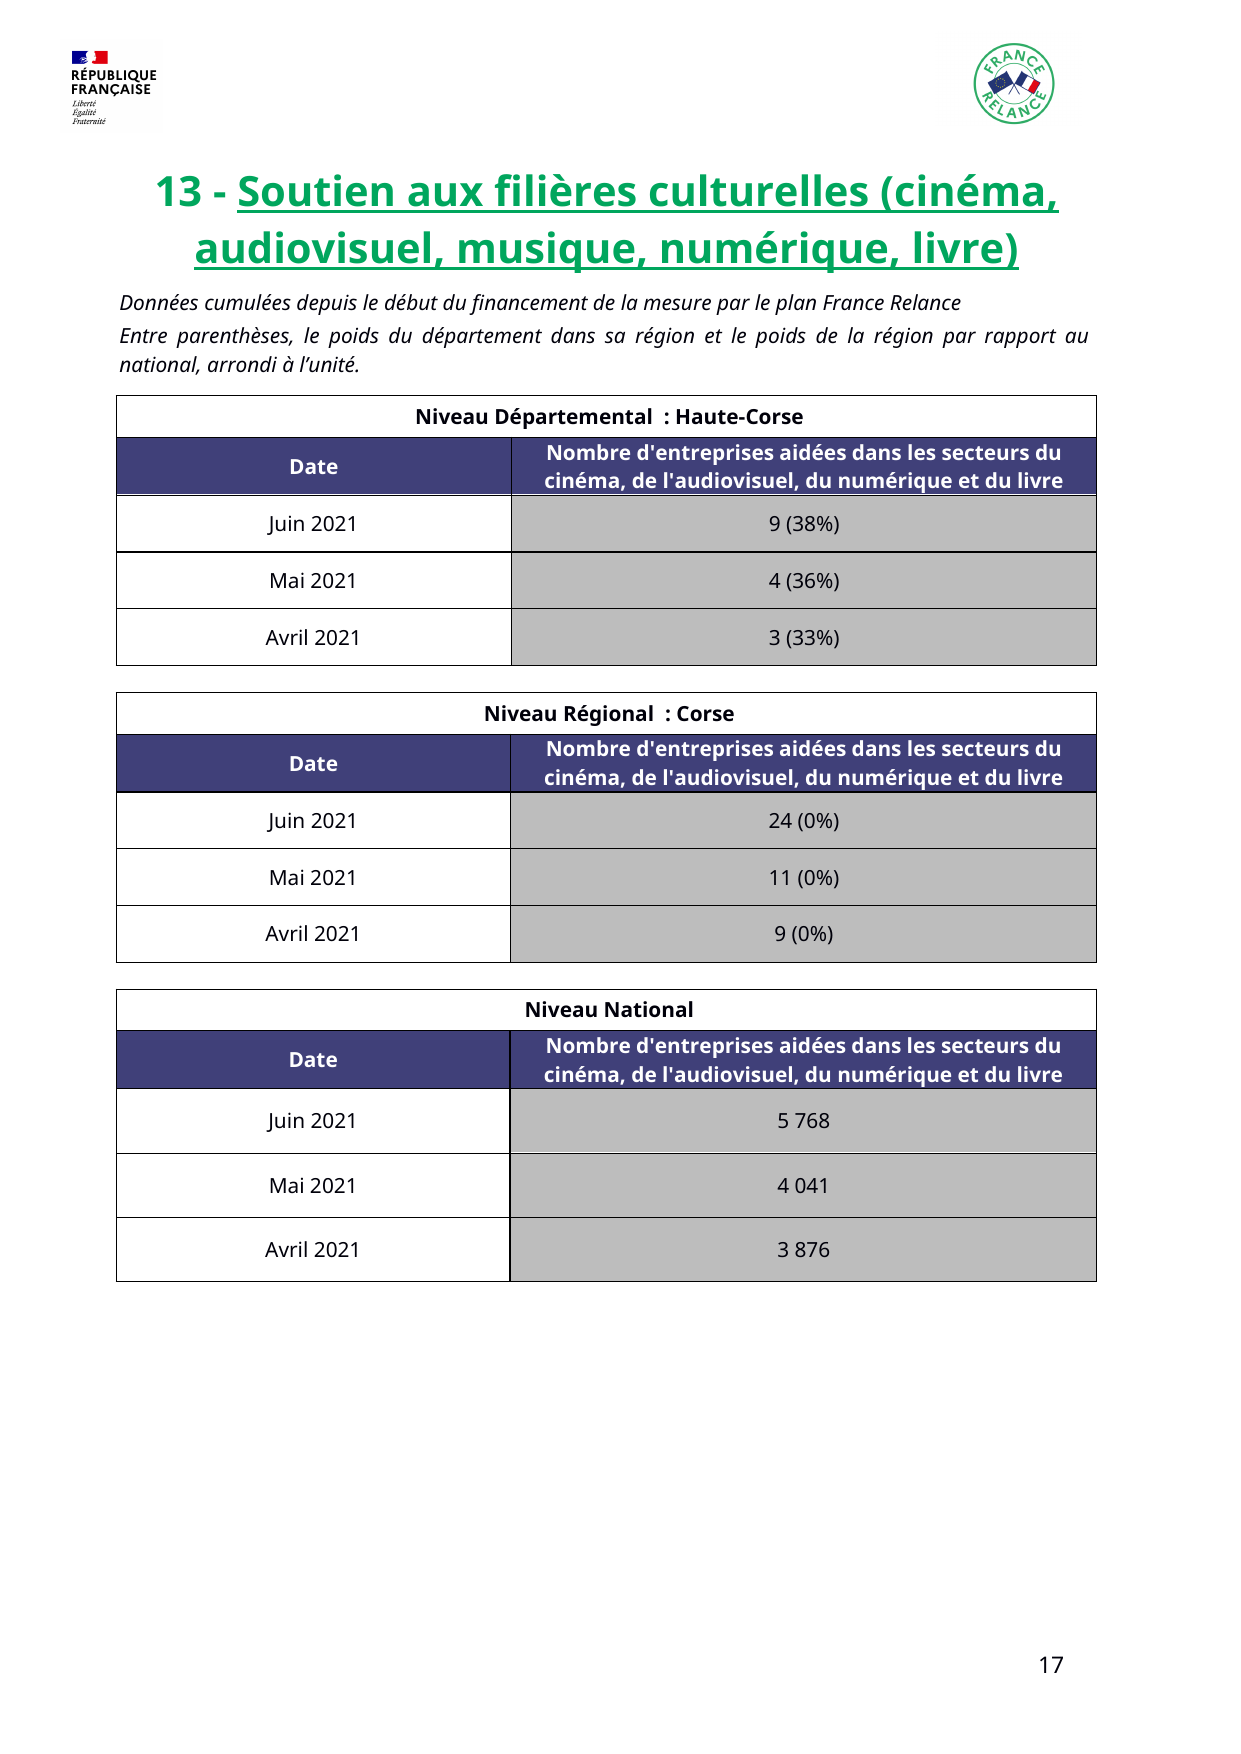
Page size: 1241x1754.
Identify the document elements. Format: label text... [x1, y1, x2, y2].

picture [935, 31, 1082, 126]
table_cell Juin 2021 [117, 1089, 509, 1152]
table_cell Avril 2021 [117, 906, 510, 962]
table_cell Avril 2021 [117, 1218, 509, 1281]
table_cell 4 041 [511, 1154, 1096, 1217]
table_cell 3 (33%) [512, 609, 1096, 665]
table_cell Juin 2021 [117, 496, 511, 551]
table_cell Mai 2021 [117, 553, 511, 608]
table_cell 5 768 [511, 1089, 1096, 1152]
table_header Niveau National [117, 990, 1096, 1030]
table_cell 9 (0%) [511, 906, 1096, 962]
table_cell Avril 2021 [117, 609, 511, 665]
subtitle 13 - Soutien aux filières culturelles (cinéma, audiovisuel, musique, numérique, livre) [119, 162, 1094, 276]
table_cell Nombre d'entreprises aidées dans les secteurs du cinéma, de l'audiovisuel, du numérique et du livre [512, 438, 1096, 494]
table_cell Mai 2021 [117, 1154, 509, 1217]
table_cell Date [117, 1031, 509, 1088]
table_cell 3 876 [511, 1218, 1096, 1281]
table_cell Juin 2021 [117, 793, 510, 848]
table_cell Nombre d'entreprises aidées dans les secteurs du cinéma, de l'audiovisuel, du numérique et du livre [511, 1031, 1096, 1088]
table_cell Date [117, 438, 511, 494]
table_cell 11 (0%) [511, 849, 1096, 905]
text Entre parenthèses, le poids du département dans sa région et le poids de la région par rapport au national, arrondi à l’unité. [119, 321, 1094, 378]
table_header Niveau Départemental : Haute-Corse [117, 396, 1096, 437]
picture [60, 39, 164, 133]
table_cell 4 (36%) [512, 553, 1096, 608]
table_cell Mai 2021 [117, 849, 510, 905]
table_cell Date [117, 735, 510, 791]
table_cell Nombre d'entreprises aidées dans les secteurs du cinéma, de l'audiovisuel, du numérique et du livre [511, 735, 1096, 791]
table_cell 24 (0%) [511, 793, 1096, 848]
table_header Niveau Régional : Corse [117, 693, 1096, 733]
table_cell 9 (38%) [512, 496, 1096, 551]
text Données cumulées depuis le début du financement de la mesure par le plan France Relance [119, 288, 1094, 317]
